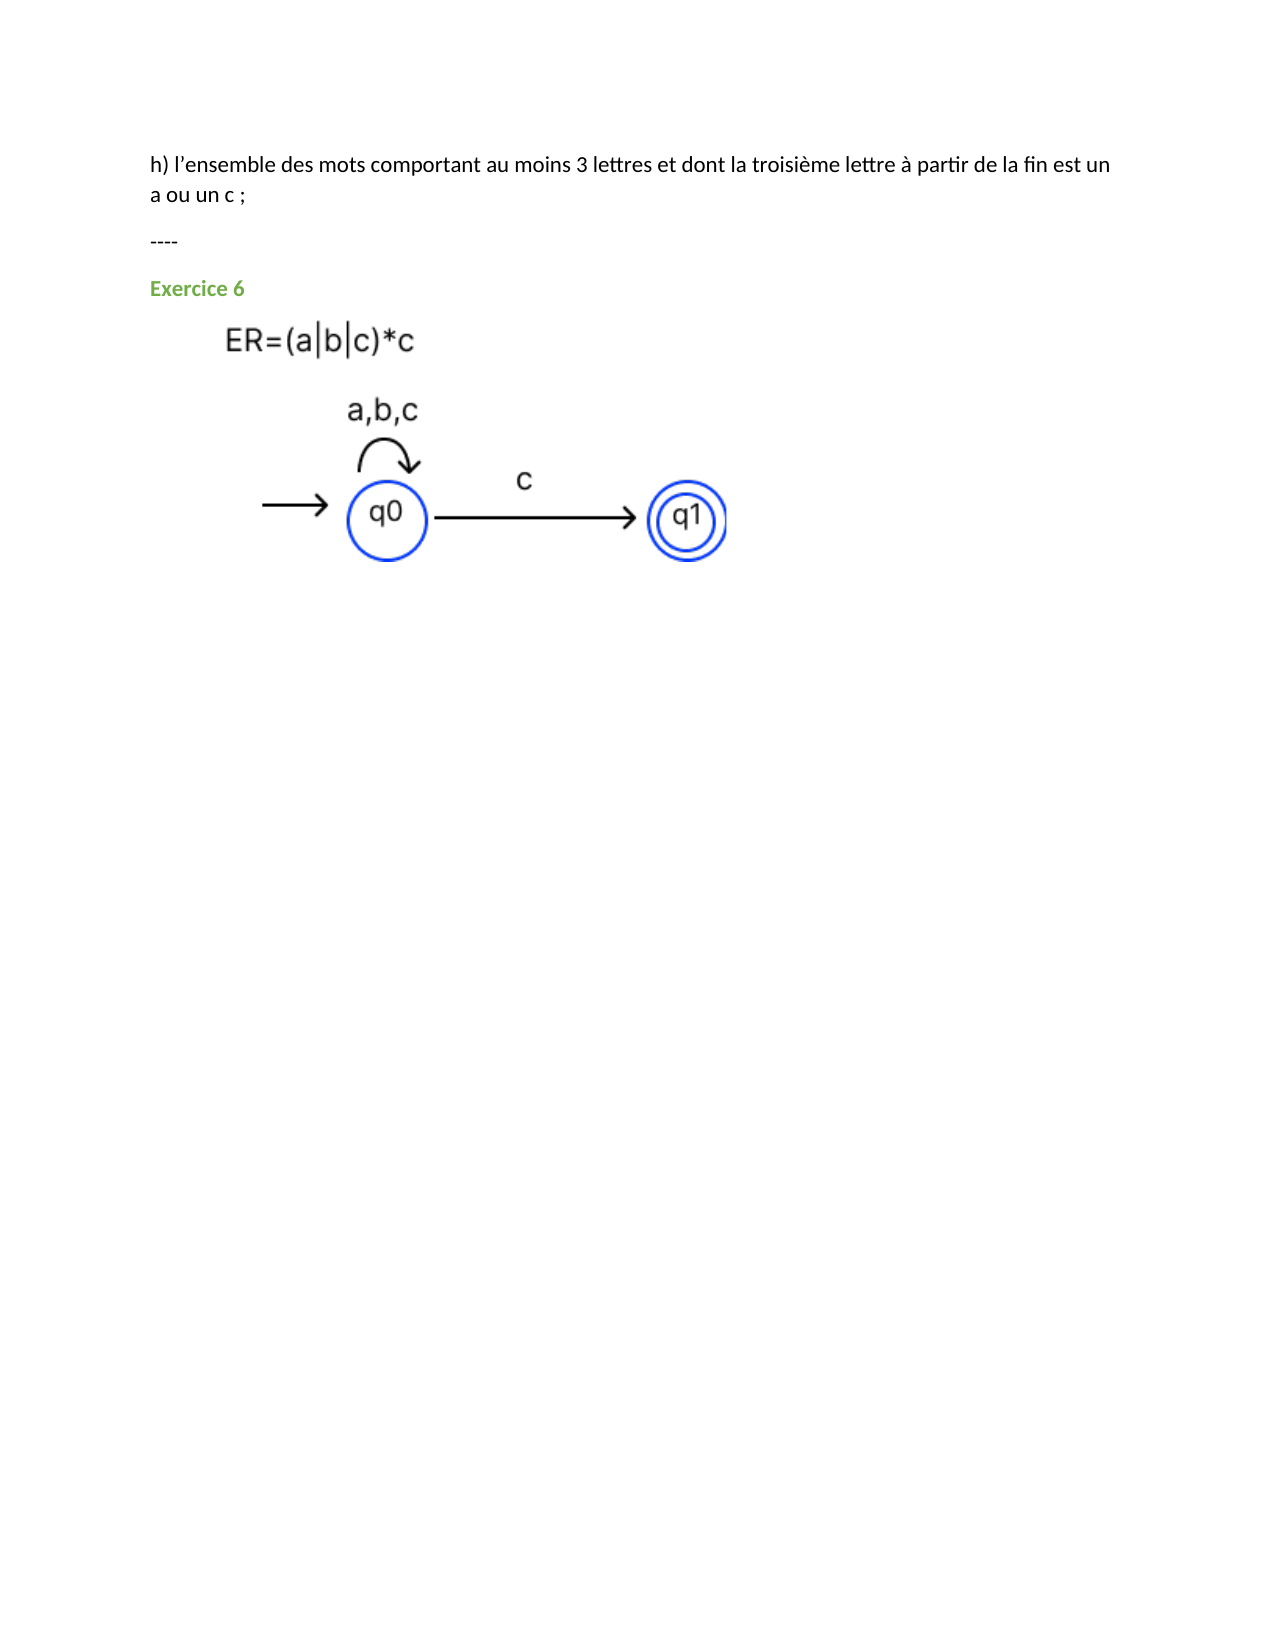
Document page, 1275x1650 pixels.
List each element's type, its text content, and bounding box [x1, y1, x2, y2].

text Exercice 6 [150, 274, 1125, 302]
text ---- [150, 227, 1125, 255]
text h) l’ensemble des mots comportant au moins 3 lettres et dont la troisième lettre à partir de la fin est un a ou un c ; [150, 150, 1125, 208]
picture [225, 320, 727, 562]
